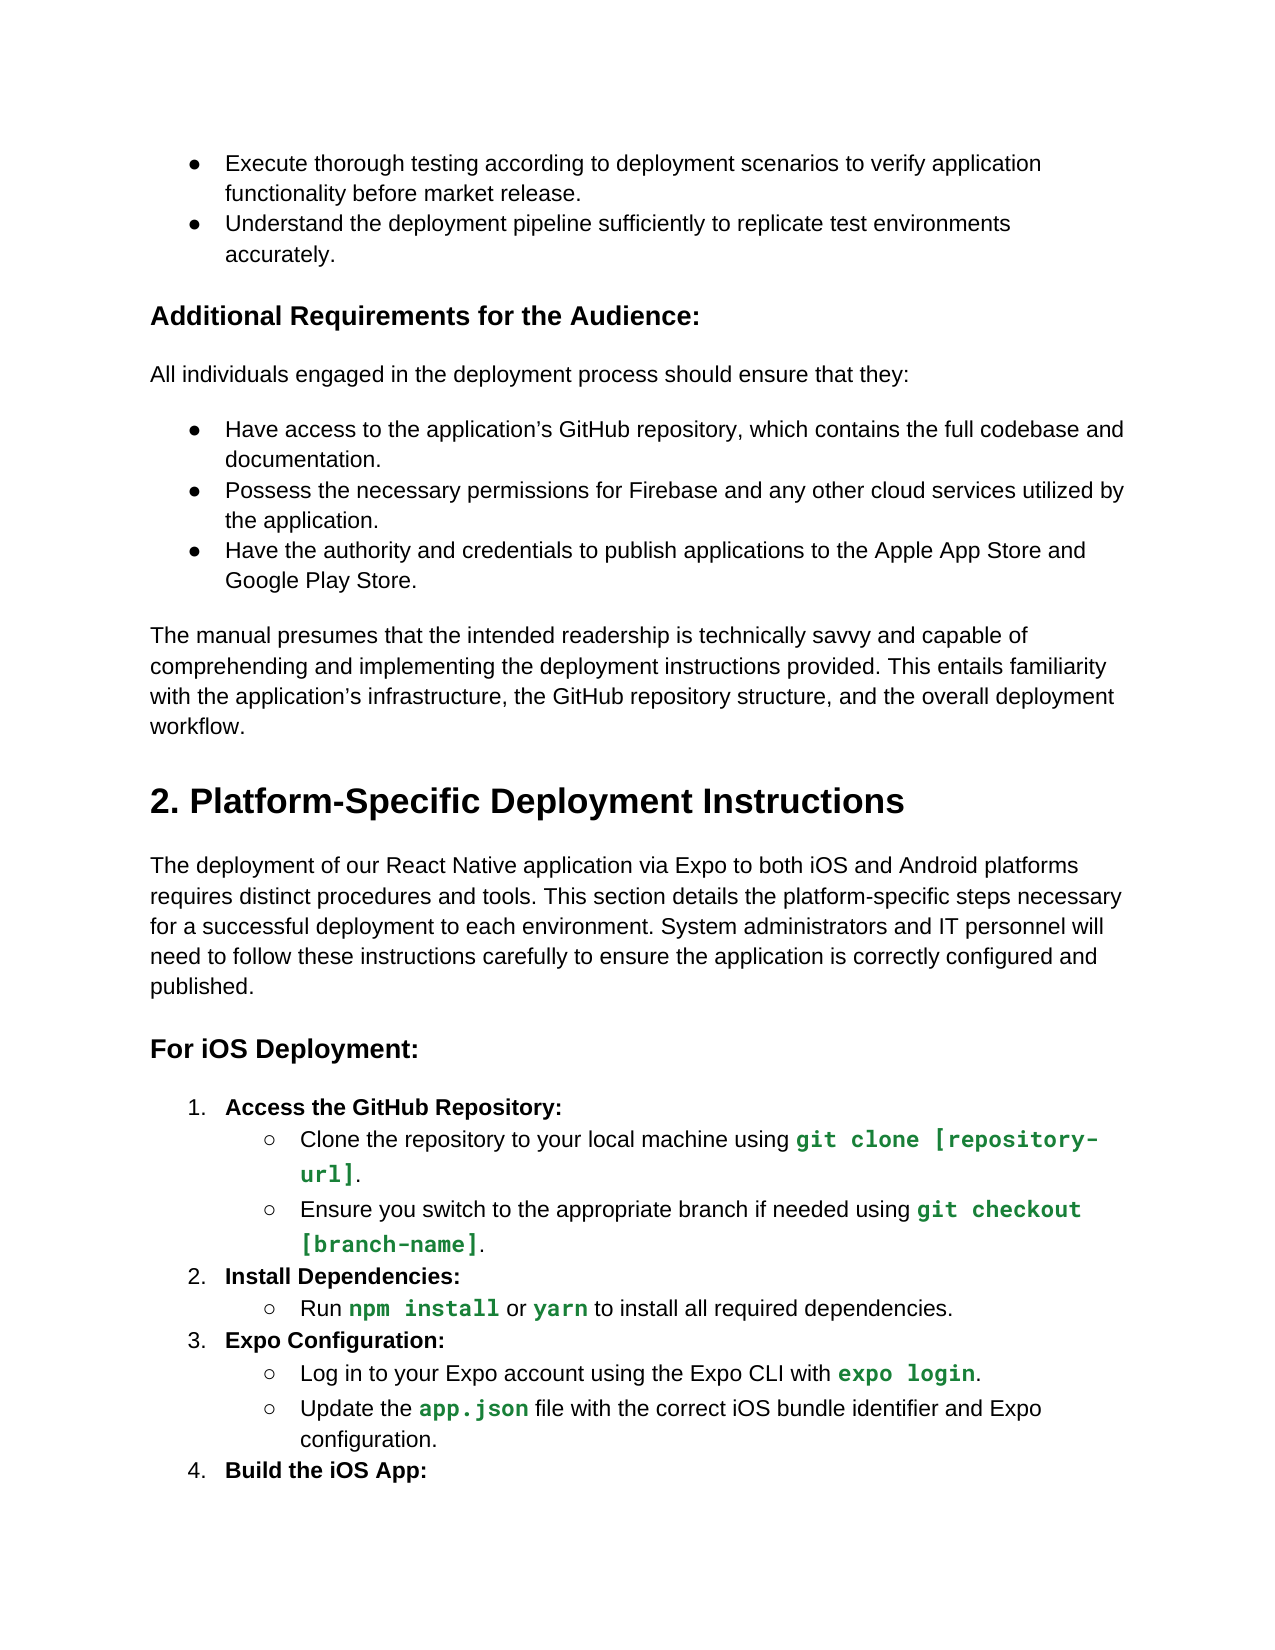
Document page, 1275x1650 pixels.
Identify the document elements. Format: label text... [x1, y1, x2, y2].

text All individuals engaged in the deployment process should ensure that they: [150, 361, 1125, 387]
list Understand the deployment pipeline sufficiently to replicate test environments accurately. [187, 210, 1125, 267]
subtitle 2. Platform-Specific Deployment Instructions [150, 781, 1125, 821]
list Have the authority and credentials to publish applications to the Apple App Store and Google Play Store. [187, 537, 1125, 593]
list Clone the repository to your local machine using git clone [repository-url]. [262, 1124, 1125, 1189]
text The deployment of our React Native application via Expo to both iOS and Android platforms requires distinct procedures and tools. This section details the platform-specific steps necessary for a successful deployment to each environment. System administrators and IT personnel will need to follow these instructions carefully to ensure the application is correctly configured and published. [150, 852, 1125, 1000]
list Access the GitHub Repository: [187, 1094, 1125, 1120]
subtitle Additional Requirements for the Audience: [150, 300, 1125, 331]
list Install Dependencies: [187, 1263, 1125, 1289]
list Have access to the application’s GitHub repository, which contains the full codebase and documentation. [187, 416, 1125, 473]
list Ensure you switch to the appropriate branch if needed using git checkout [branch-name]. [262, 1193, 1125, 1258]
list Expo Configuration: [187, 1327, 1125, 1354]
list Build the iOS App: [187, 1457, 1125, 1483]
text The manual presumes that the intended readership is technically savvy and capable of comprehending and implementing the deployment instructions provided. This entails familiarity with the application’s infrastructure, the GitHub repository structure, and the overall deployment workflow. [150, 622, 1125, 739]
list Possess the necessary permissions for Firebase and any other cloud services utilized by the application. [187, 477, 1125, 533]
list Update the app.json file with the correct iOS bundle identifier and Expo configuration. [262, 1392, 1125, 1453]
list Execute thorough testing according to deployment scenarios to verify application functionality before market release. [187, 150, 1125, 207]
list Run npm install or yarn to install all required dependencies. [262, 1293, 1125, 1323]
subtitle For iOS Deployment: [150, 1033, 1125, 1064]
list Log in to your Expo account using the Expo CLI with expo login. [262, 1358, 1125, 1388]
